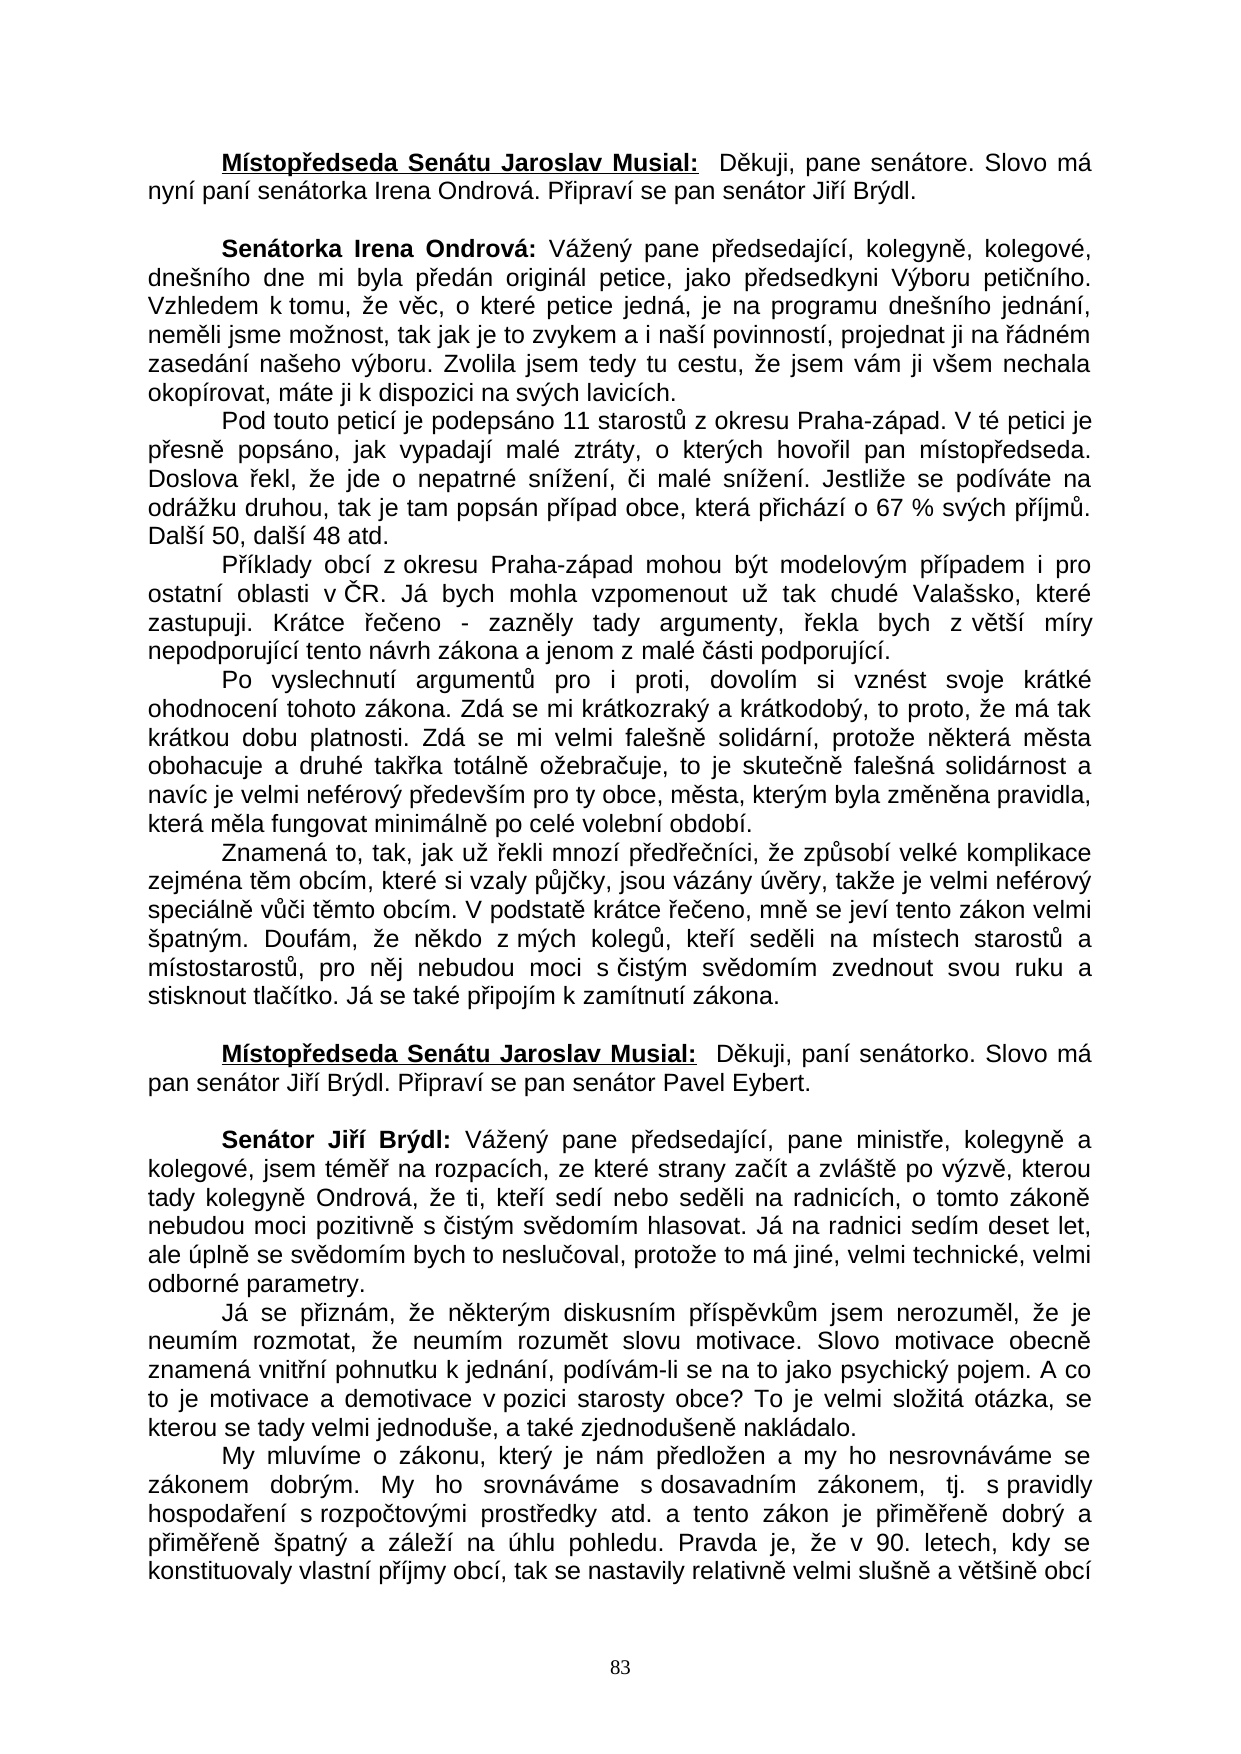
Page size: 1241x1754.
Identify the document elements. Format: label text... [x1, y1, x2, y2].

text Místopředseda Senátu Jaroslav Musial: Děkuji, pane senátore. Slovo má nyní paní senátorka Irena Ondrová. Připraví se pan senátor Jiří Brýdl. [148, 148, 1093, 205]
text Já se přiznám, že některým diskusním příspěvkům jsem nerozuměl, že je neumím rozmotat, že neumím rozumět slovu motivace. Slovo motivace obecně znamená vnitřní pohnutku k jednání, podívám-li se na to jako psychický pojem. A co to je motivace a demotivace v pozici starosty obce? To je velmi složitá otázka, se kterou se tady velmi jednoduše, a také zjednodušeně nakládalo. [148, 1298, 1093, 1441]
text Pod touto peticí je podepsáno 11 starostů z okresu Praha-západ. V té petici je přesně popsáno, jak vypadají malé ztráty, o kterých hovořil pan místopředseda. Doslova řekl, že jde o nepatrné snížení, či malé snížení. Jestliže se podíváte na odrážku druhou, tak je tam popsán případ obce, která přichází o 67 % svých příjmů. Další 50, další 48 atd. [148, 406, 1093, 550]
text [148, 1441, 1093, 1585]
text Místopředseda Senátu Jaroslav Musial: Děkuji, paní senátorko. Slovo má pan senátor Jiří Brýdl. Připraví se pan senátor Pavel Eybert. [148, 1039, 1093, 1096]
text Po vyslechnutí argumentů pro i proti, dovolím si vznést svoje krátké ohodnocení tohoto zákona. Zdá se mi krátkozraký a krátkodobý, to proto, že má tak krátkou dobu platnosti. Zdá se mi velmi falešně solidární, protože některá města obohacuje a druhé takřka totálně ožebračuje, to je skutečně falešná solidárnost a navíc je velmi neférový především pro ty obce, města, kterým byla změněna pravidla, která měla fungovat minimálně po celé volební období. [148, 665, 1093, 838]
text Senátor Jiří Brýdl: Vážený pane předsedající, pane ministře, kolegyně a kolegové, jsem téměř na rozpacích, ze které strany začít a zvláště po výzvě, kterou tady kolegyně Ondrová, že ti, kteří sedí nebo seděli na radnicích, o tomto zákoně nebudou moci pozitivně s čistým svědomím hlasovat. Já na radnici sedím deset let, ale úplně se svědomím bych to neslučoval, protože to má jiné, velmi technické, velmi odborné parametry. [148, 1125, 1093, 1298]
text Senátorka Irena Ondrová: Vážený pane předsedající, kolegyně, kolegové, dnešního dne mi byla předán originál petice, jako předsedkyni Výboru petičního. Vzhledem k tomu, že věc, o které petice jedná, je na programu dnešního jednání, neměli jsme možnost, tak jak je to zvykem a i naší povinností, projednat ji na řádném zasedání našeho výboru. Zvolila jsem tedy tu cestu, že jsem vám ji všem nechala okopírovat, máte ji k dispozici na svých lavicích. [148, 234, 1093, 406]
text Znamená to, tak, jak už řekli mnozí předřečníci, že způsobí velké komplikace zejména těm obcím, které si vzaly půjčky, jsou vázány úvěry, takže je velmi neférový speciálně vůči těmto obcím. V podstatě krátce řečeno, mně se jeví tento zákon velmi špatným. Doufám, že někdo z mých kolegů, kteří seděli na místech starostů a místostarostů, pro něj nebudou moci s čistým svědomím zvednout svou ruku a stisknout tlačítko. Já se také připojím k zamítnutí zákona. [148, 838, 1093, 1010]
text Příklady obcí z okresu Praha-západ mohou být modelovým případem i pro ostatní oblasti v ČR. Já bych mohla vzpomenout už tak chudé Valašsko, které zastupuji. Krátce řečeno - zazněly tady argumenty, řekla bych z větší míry nepodporující tento návrh zákona a jenom z malé části podporující. [148, 550, 1093, 665]
